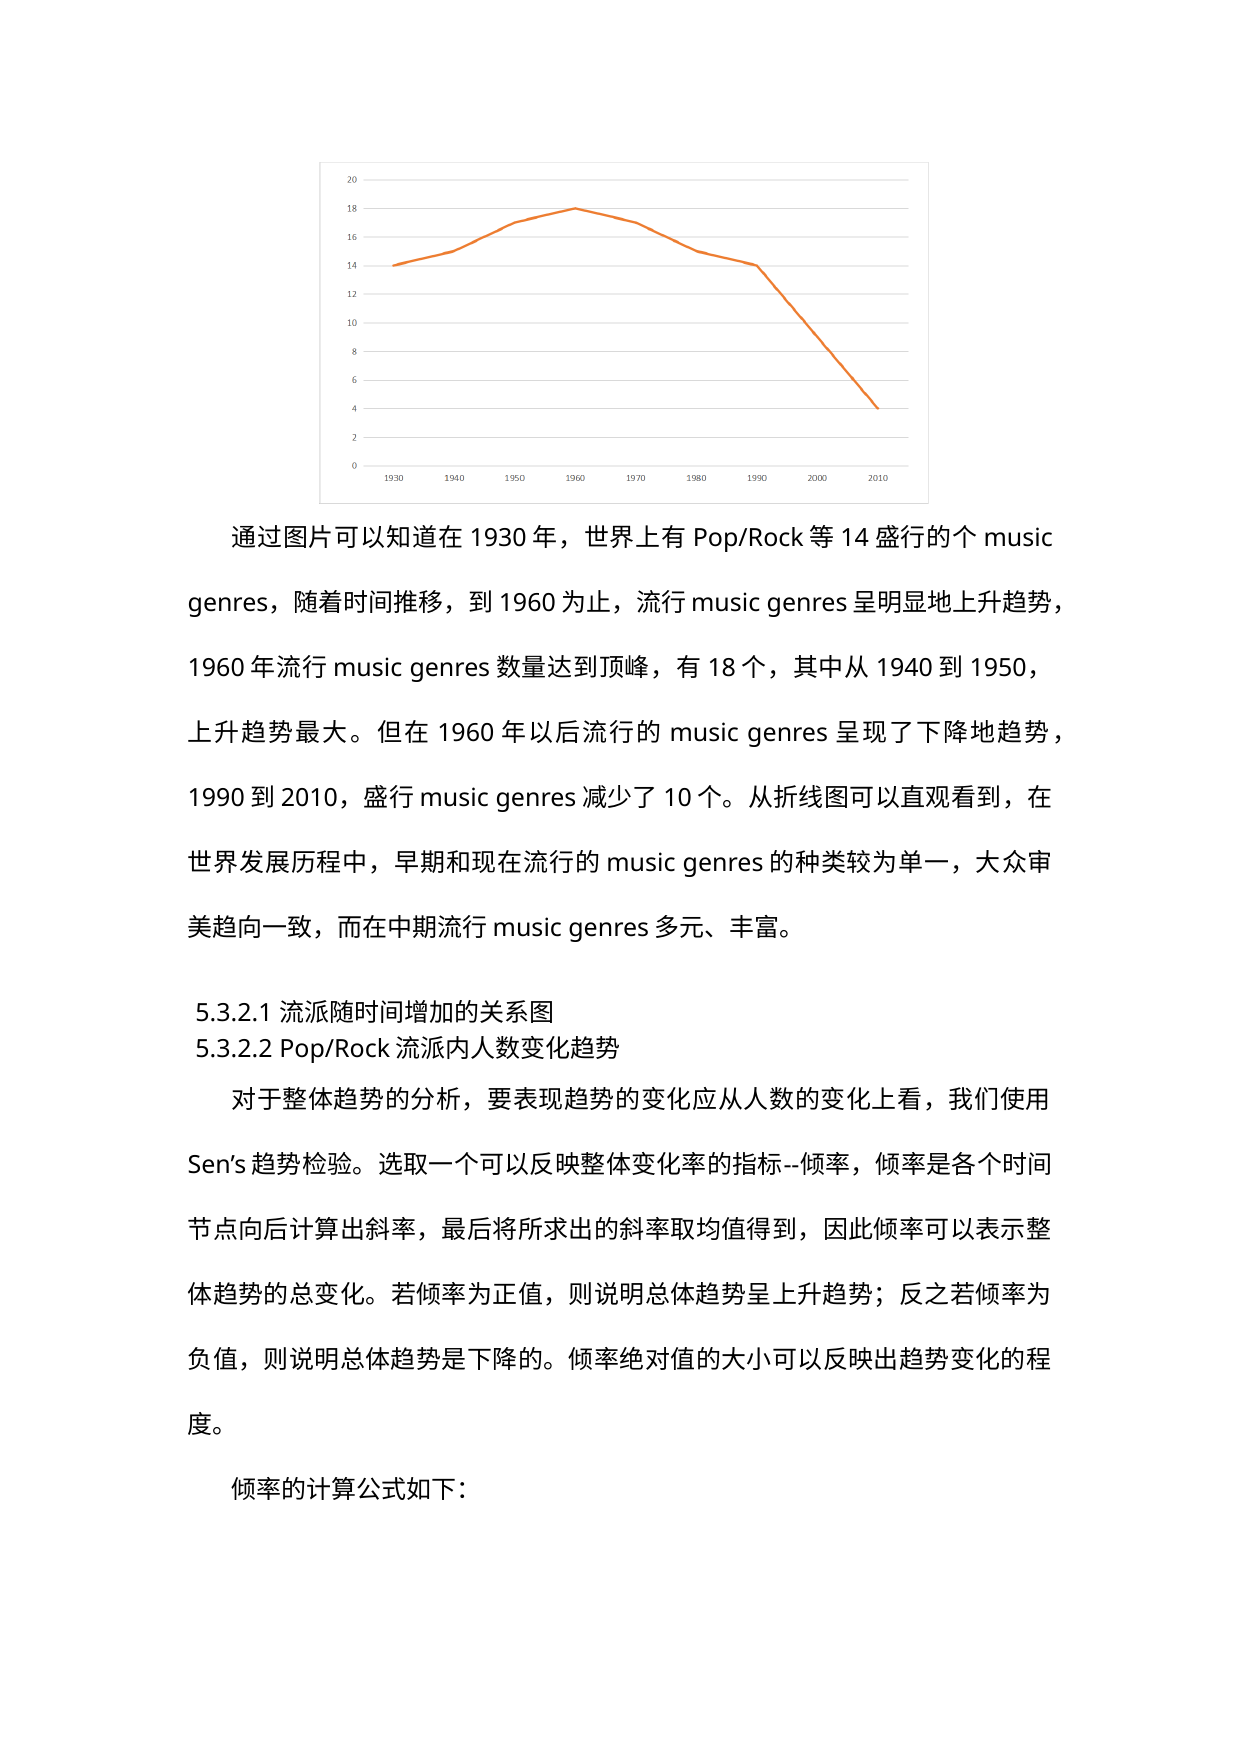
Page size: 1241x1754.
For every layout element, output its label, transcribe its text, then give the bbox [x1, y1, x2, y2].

text 对于整体趋势的分析，要表现趋势的变化应从人数的变化上看，我们使用Sen’s趋势检验。选取一个可以反映整体变化率的指标--倾率，倾率是各个时间节点向后计算出斜率，最后将所求出的斜率取均值得到，因此倾率可以表示整体趋势的总变化。若倾率为正值，则说明总体趋势呈上升趋势；反之若倾率为负值，则说明总体趋势是下降的。倾率绝对值的大小可以反映出趋势变化的程度。 [187, 1065, 1053, 1455]
text 5.3.2.2 Pop/Rock流派内人数变化趋势 [195, 1028, 1053, 1065]
text 5.3.2.1 流派随时间增加的关系图 [195, 992, 1053, 1028]
text 倾率的计算公式如下： [187, 1455, 1053, 1520]
text 通过图片可以知道在1930年，世界上有Pop/Rock等14盛行的个music genres，随着时间推移，到1960为止，流行music genres呈明显地上升趋势，1960年流行music genres数量达到顶峰，有18个，其中从1940到1950，上升趋势最大。但在1960年以后流行的music genres呈现了下降地趋势，1990到2010，盛行music genres减少了10个。从折线图可以直观看到，在世界发展历程中，早期和现在流行的music genres的种类较为单一，大众审美趋向一致，而在中期流行music genres多元、丰富。 [187, 503, 1053, 958]
picture [319, 162, 929, 504]
